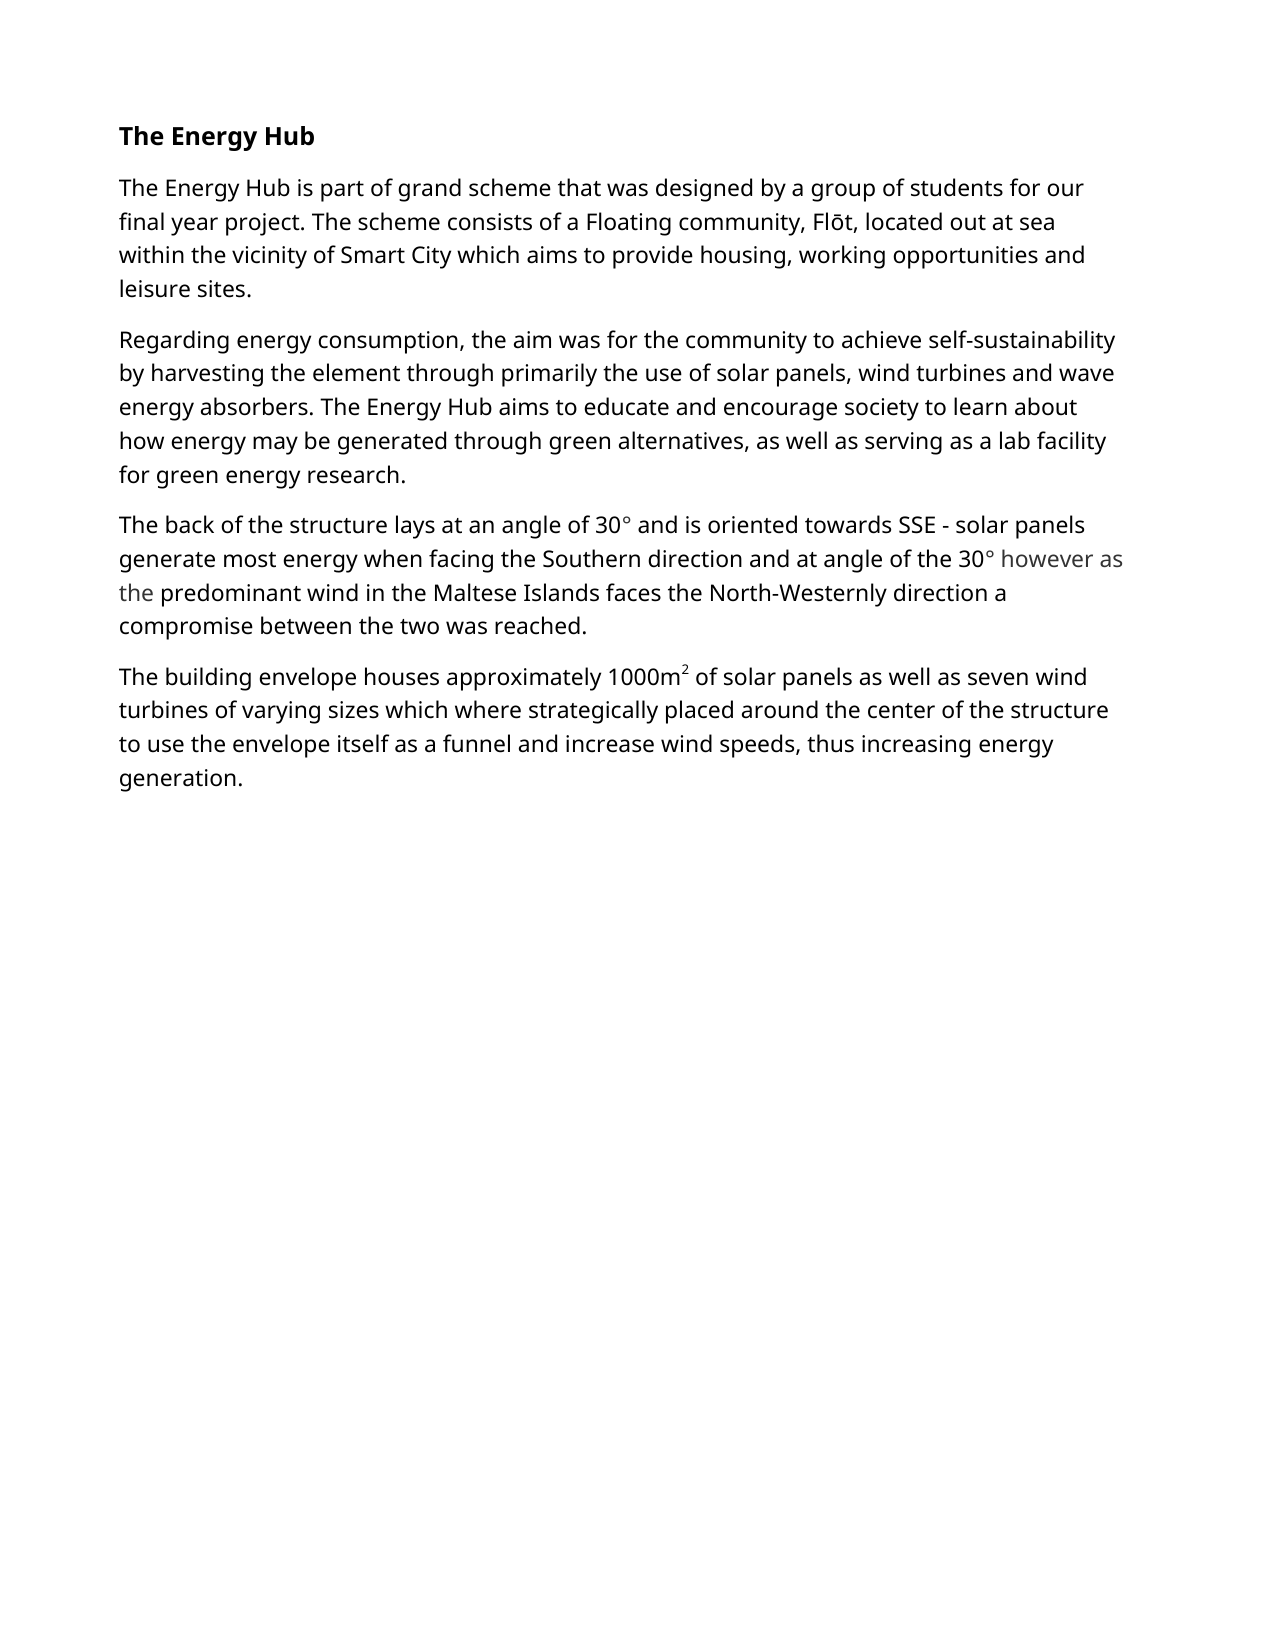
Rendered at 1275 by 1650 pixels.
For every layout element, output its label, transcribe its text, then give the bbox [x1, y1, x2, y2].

text The back of the structure lays at an angle of 30° and is oriented towards SSE - solar panels generate most energy when facing the Southern direction and at angle of the 30° however as the predominant wind in the Maltese Islands faces the North-Westernly direction a compromise between the two was reached. [118, 509, 1125, 642]
text The Energy Hub is part of grand scheme that was designed by a group of students for our final year project. The scheme consists of a Floating community, Flōt, located out at sea within the vicinity of Smart City which aims to provide housing, working opportunities and leisure sites. [118, 172, 1125, 304]
text The Energy Hub [118, 118, 1125, 153]
text The building envelope houses approximately 1000m2 of solar panels as well as seven wind turbines of varying sizes which where strategically placed around the center of the structure to use the envelope itself as a funnel and increase wind speeds, thus increasing energy generation. [118, 661, 1125, 793]
text Regarding energy consumption, the aim was for the community to achieve self-sustainability by harvesting the element through primarily the use of solar panels, wind turbines and wave energy absorbers. The Energy Hub aims to educate and encourage society to learn about how energy may be generated through green alternatives, as well as serving as a lab facility for green energy research. [118, 324, 1125, 490]
